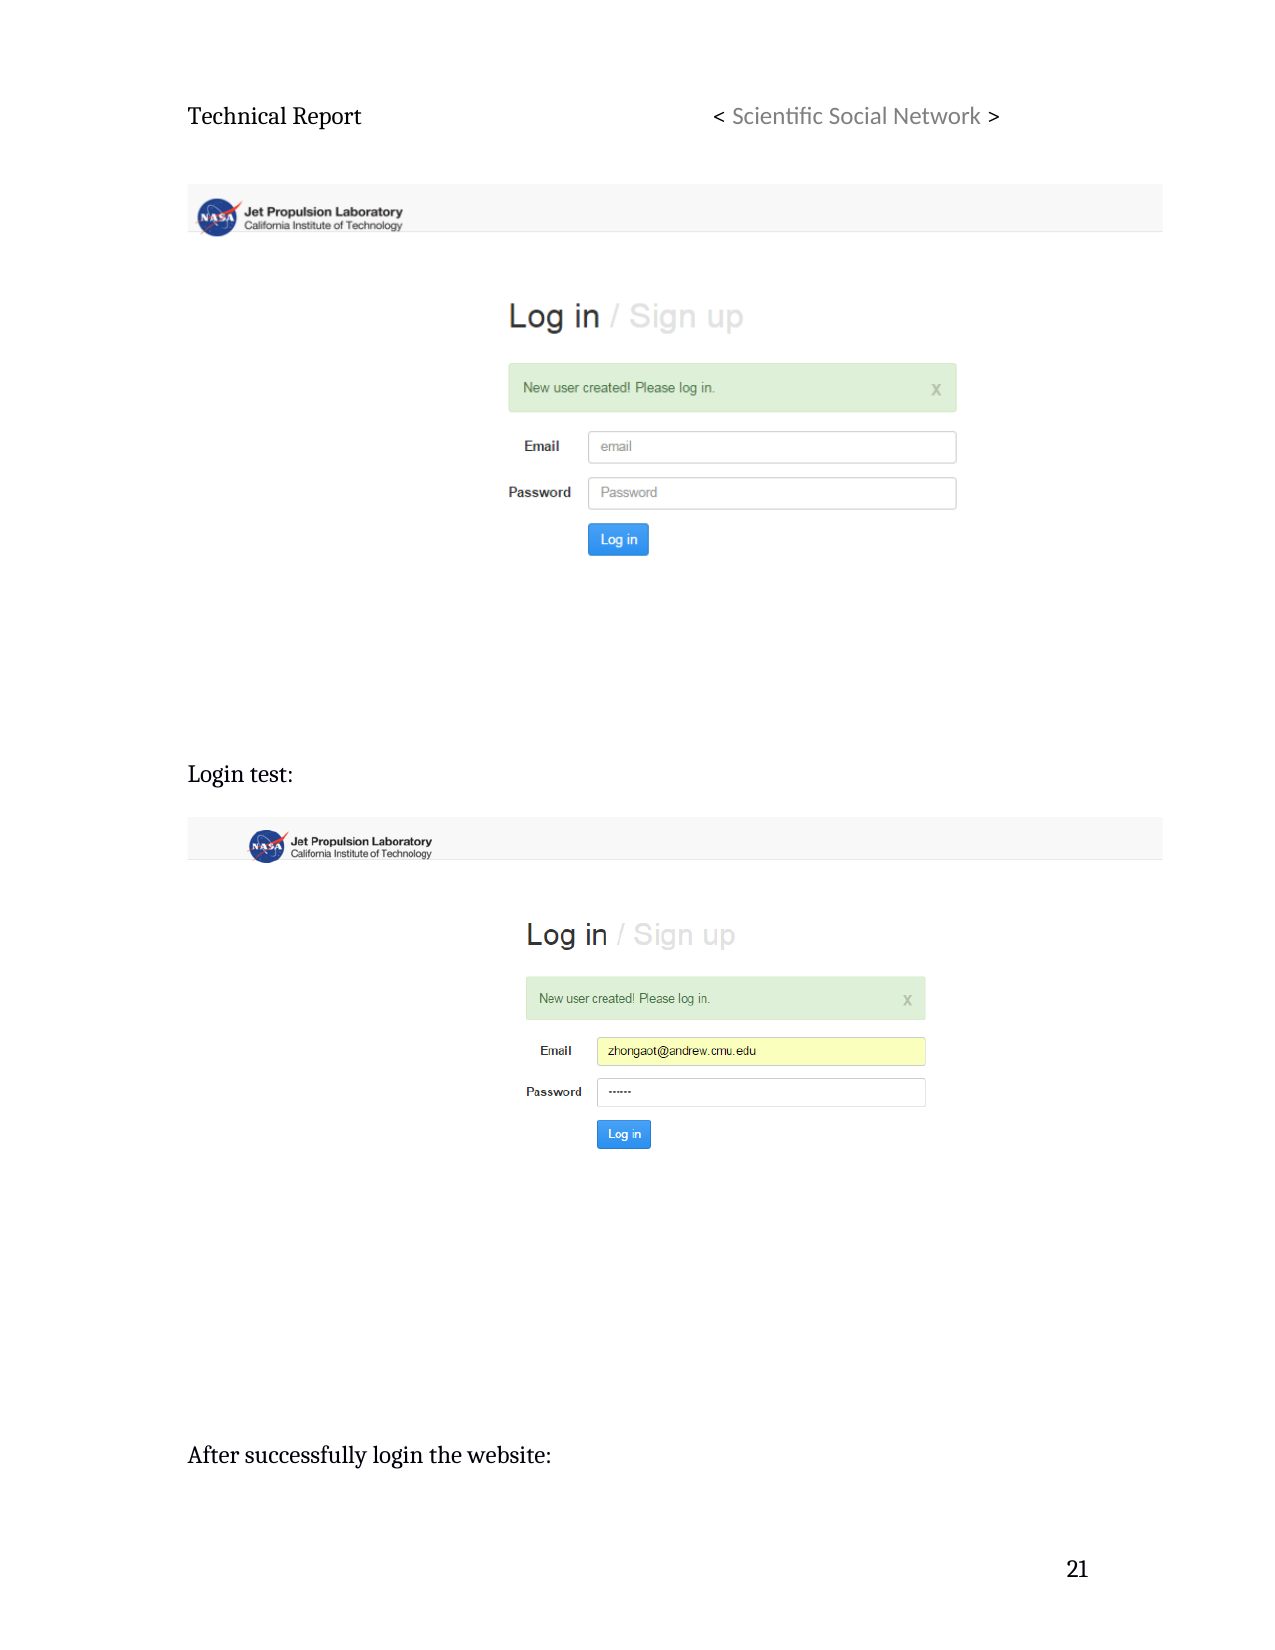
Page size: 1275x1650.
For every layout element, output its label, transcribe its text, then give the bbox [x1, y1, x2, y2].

picture [187, 184, 1163, 694]
picture [187, 817, 1163, 1280]
text After successfully login the website: [187, 1441, 1087, 1470]
text Login test: [187, 760, 1087, 789]
